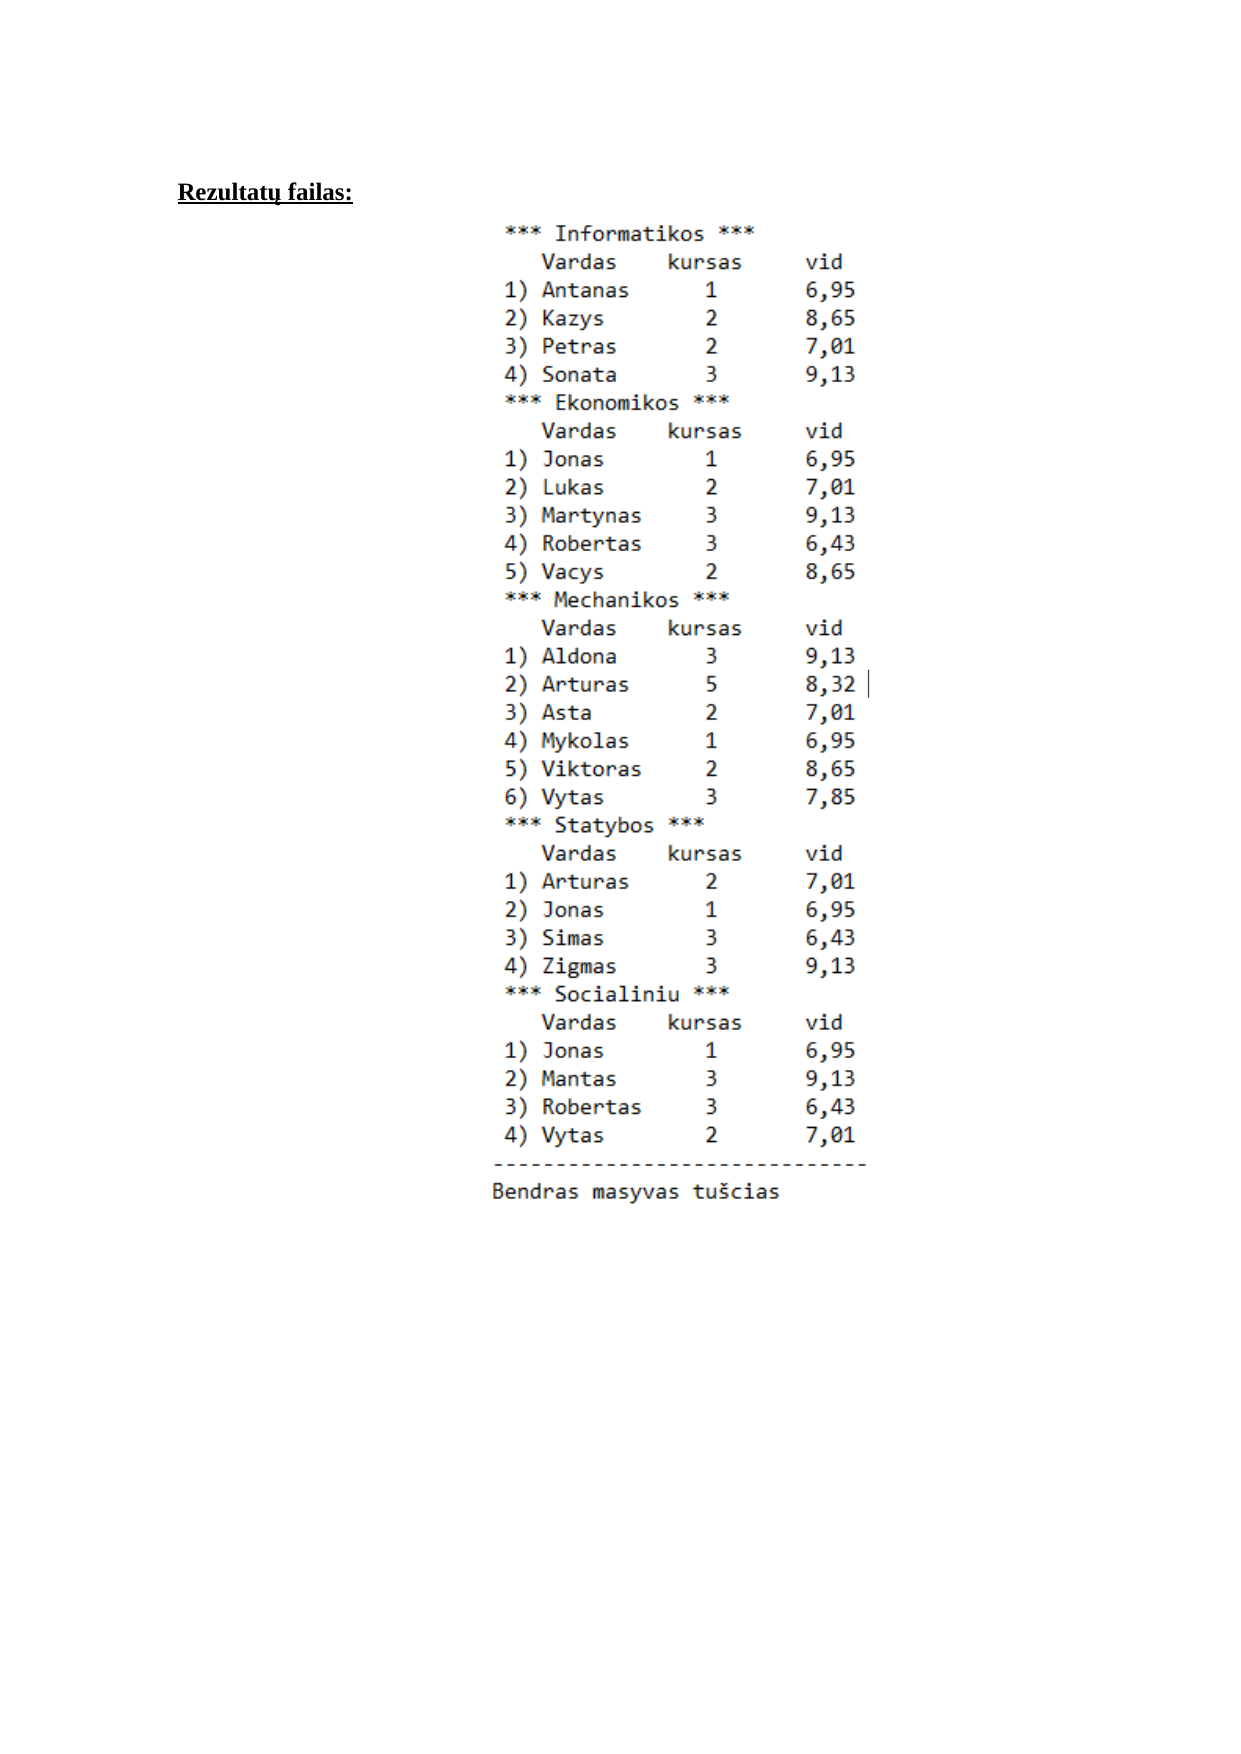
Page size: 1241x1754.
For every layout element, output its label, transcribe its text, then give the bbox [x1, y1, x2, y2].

text Rezultatų failas: [177, 177, 1182, 206]
picture [489, 225, 870, 1213]
